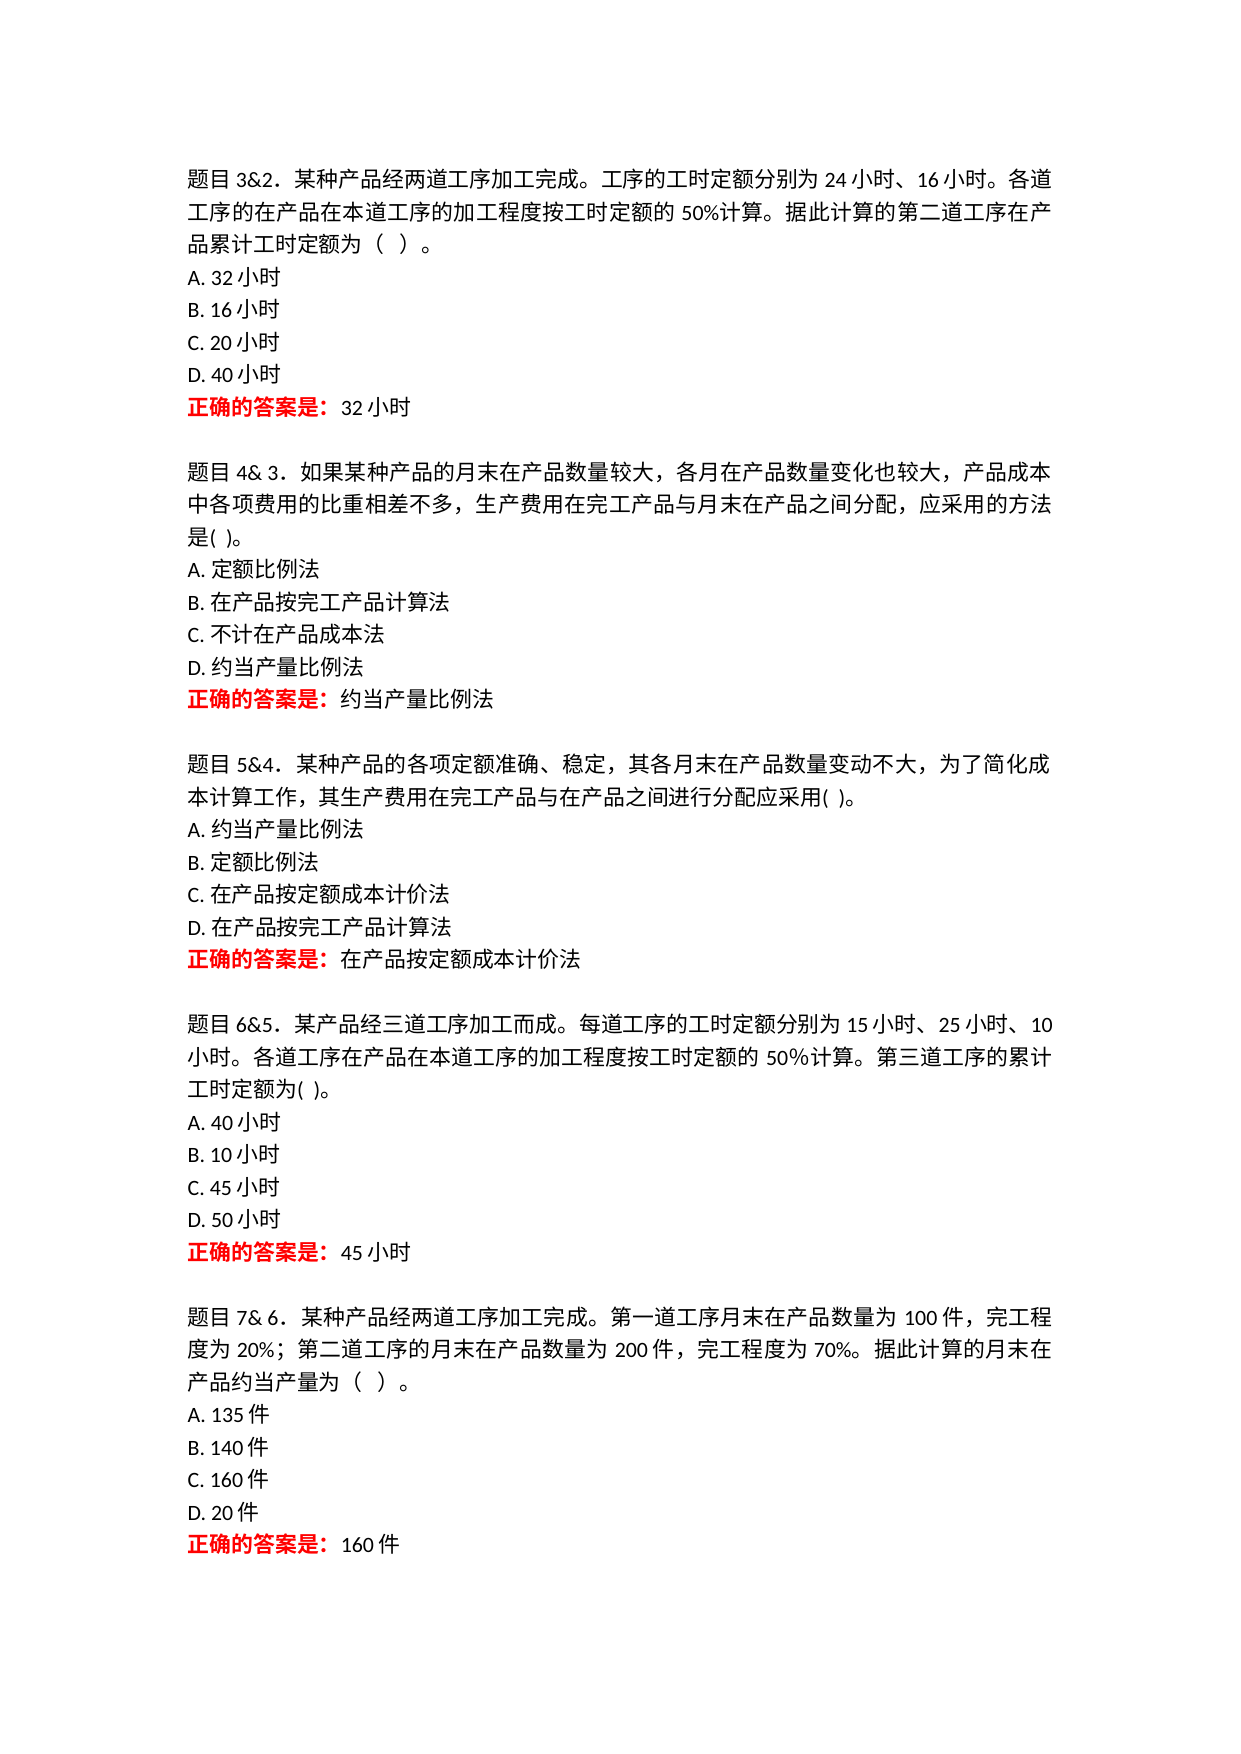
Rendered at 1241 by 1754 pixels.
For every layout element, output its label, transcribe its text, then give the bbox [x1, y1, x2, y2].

text C. 160件 [187, 1462, 1053, 1494]
text B. 在产品按完工产品计算法 [187, 584, 1053, 617]
text A. 32小时 [187, 259, 1053, 292]
text A. 135件 [187, 1397, 1053, 1429]
text C. 45小时 [187, 1169, 1053, 1202]
text A. 约当产量比例法 [187, 812, 1053, 844]
text B. 16小时 [187, 292, 1053, 324]
text 正确的答案是：45小时 [187, 1234, 1053, 1267]
text B. 10小时 [187, 1137, 1053, 1169]
text C. 20小时 [187, 324, 1053, 357]
text A. 定额比例法 [187, 552, 1053, 584]
text 正确的答案是：在产品按定额成本计价法 [187, 942, 1053, 974]
text 题目3&2．某种产品经两道工序加工完成。工序的工时定额分别为24小时、16小时。各道工序的在产品在本道工序的加工程度按工时定额的50%计算。据此计算的第二道工序在产品累计工时定额为（ ）。 [187, 162, 1053, 259]
text B. 140件 [187, 1429, 1053, 1462]
text D. 20件 [187, 1494, 1053, 1527]
text D. 在产品按完工产品计算法 [187, 909, 1053, 942]
text B. 定额比例法 [187, 844, 1053, 877]
text 正确的答案是：32小时 [187, 389, 1053, 422]
text D. 约当产量比例法 [187, 649, 1053, 682]
text C. 在产品按定额成本计价法 [187, 877, 1053, 909]
text C. 不计在产品成本法 [187, 617, 1053, 649]
text 题目4& 3．如果某种产品的月末在产品数量较大，各月在产品数量变化也较大，产品成本中各项费用的比重相差不多，生产费用在完工产品与月末在产品之间分配，应采用的方法是( )。 [187, 454, 1053, 552]
text 题目6&5．某产品经三道工序加工而成。每道工序的工时定额分别为15小时、25小时、10小时。各道工序在产品在本道工序的加工程度按工时定额的50％计算。第三道工序的累计工时定额为( )。 [187, 1007, 1053, 1104]
text A. 40小时 [187, 1104, 1053, 1137]
text 题目5&4．某种产品的各项定额准确、稳定，其各月末在产品数量变动不大，为了简化成本计算工作，其生产费用在完工产品与在产品之间进行分配应采用( )。 [187, 747, 1053, 812]
text D. 40小时 [187, 357, 1053, 389]
text 题目7& 6．某种产品经两道工序加工完成。第一道工序月末在产品数量为100件，完工程度为20%；第二道工序的月末在产品数量为200件，完工程度为70%。据此计算的月末在产品约当产量为（ ）。 [187, 1299, 1053, 1397]
text D. 50小时 [187, 1202, 1053, 1234]
text 正确的答案是：160件 [187, 1527, 1053, 1559]
text 正确的答案是：约当产量比例法 [187, 682, 1053, 714]
